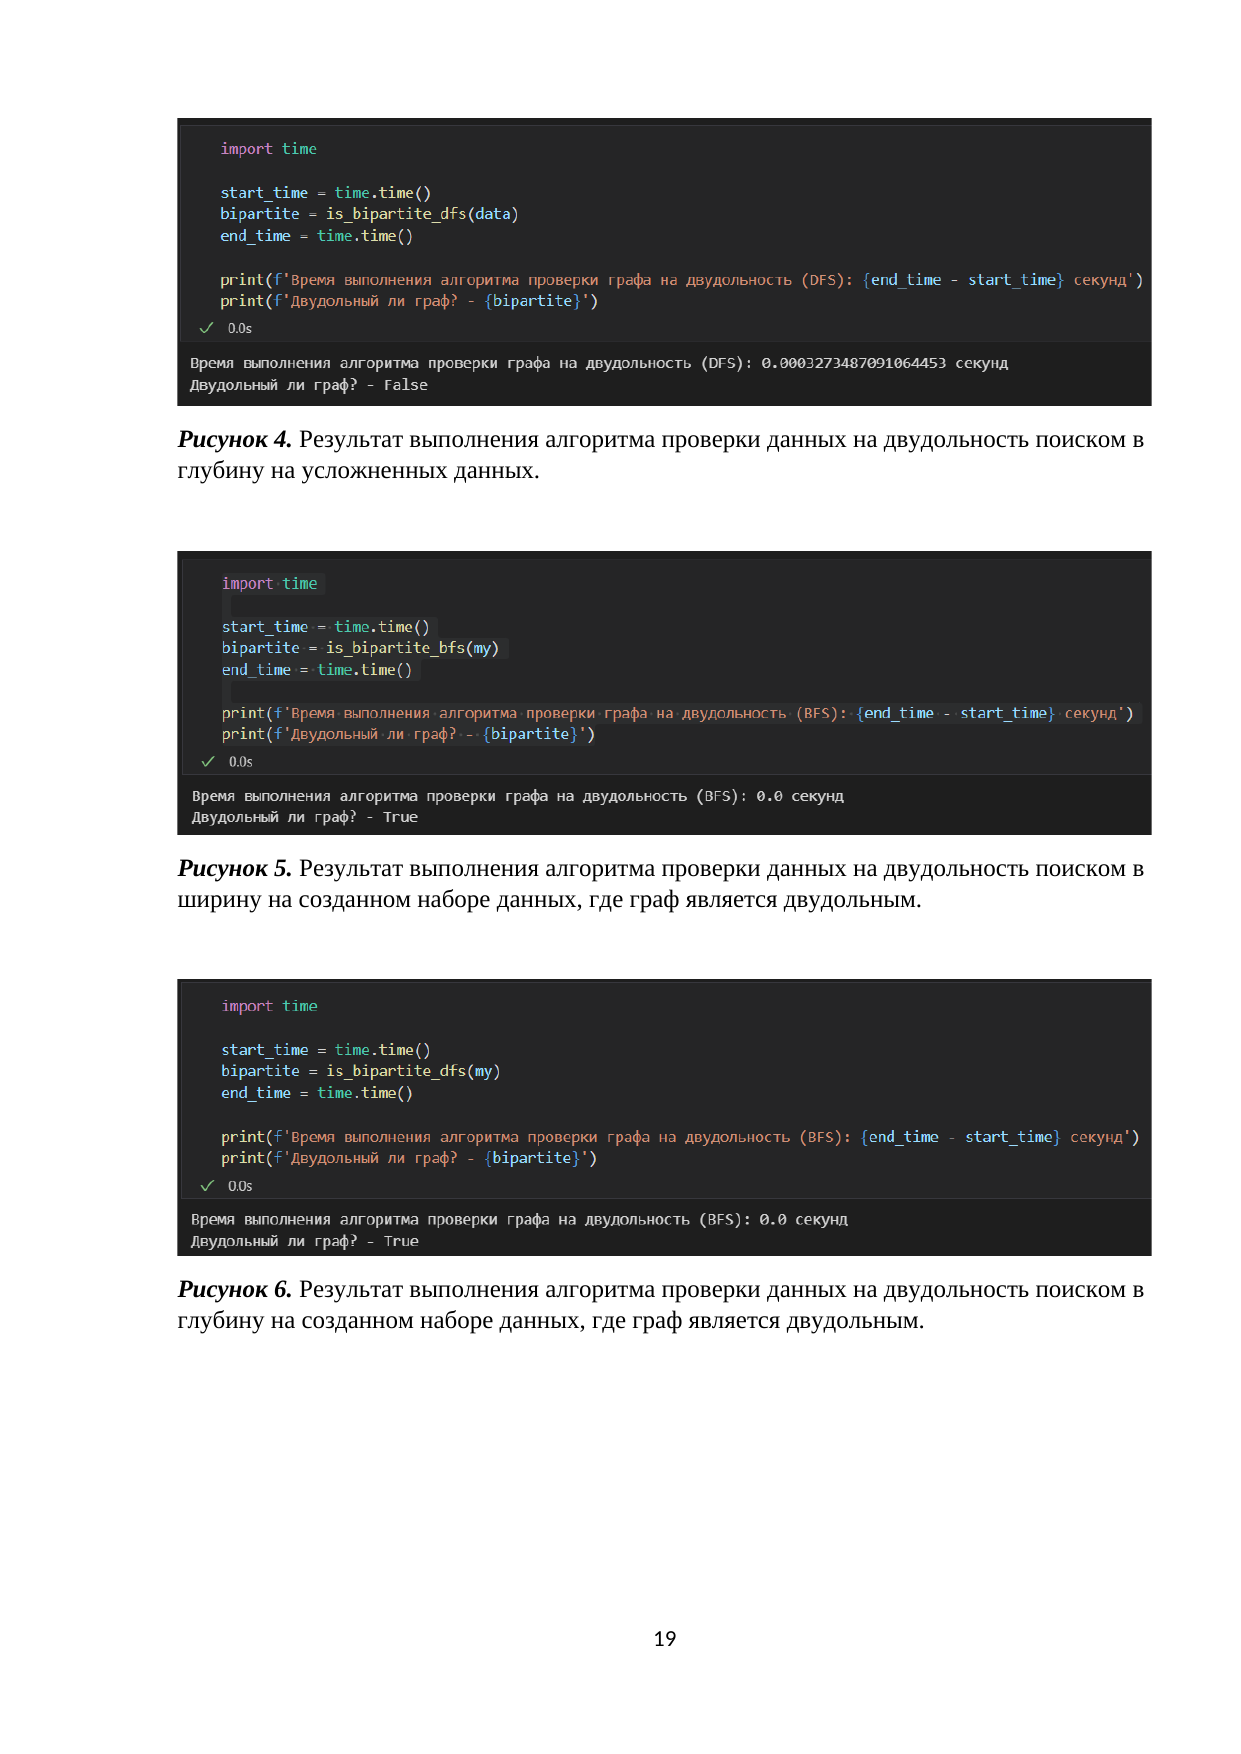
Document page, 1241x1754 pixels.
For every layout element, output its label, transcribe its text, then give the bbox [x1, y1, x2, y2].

text Рисунок 4. Результат выполнения алгоритма проверки данных на двудольность поиском в глубину на усложненных данных. [177, 424, 1152, 484]
picture [177, 979, 1152, 1256]
text Рисунок 5. Результат выполнения алгоритма проверки данных на двудольность поиском в ширину на созданном наборе данных, где граф является двудольным. [177, 853, 1152, 913]
picture [177, 551, 1152, 835]
picture [177, 118, 1152, 406]
text Рисунок 6. Результат выполнения алгоритма проверки данных на двудольность поиском в глубину на созданном наборе данных, где граф является двудольным. [177, 1274, 1152, 1334]
